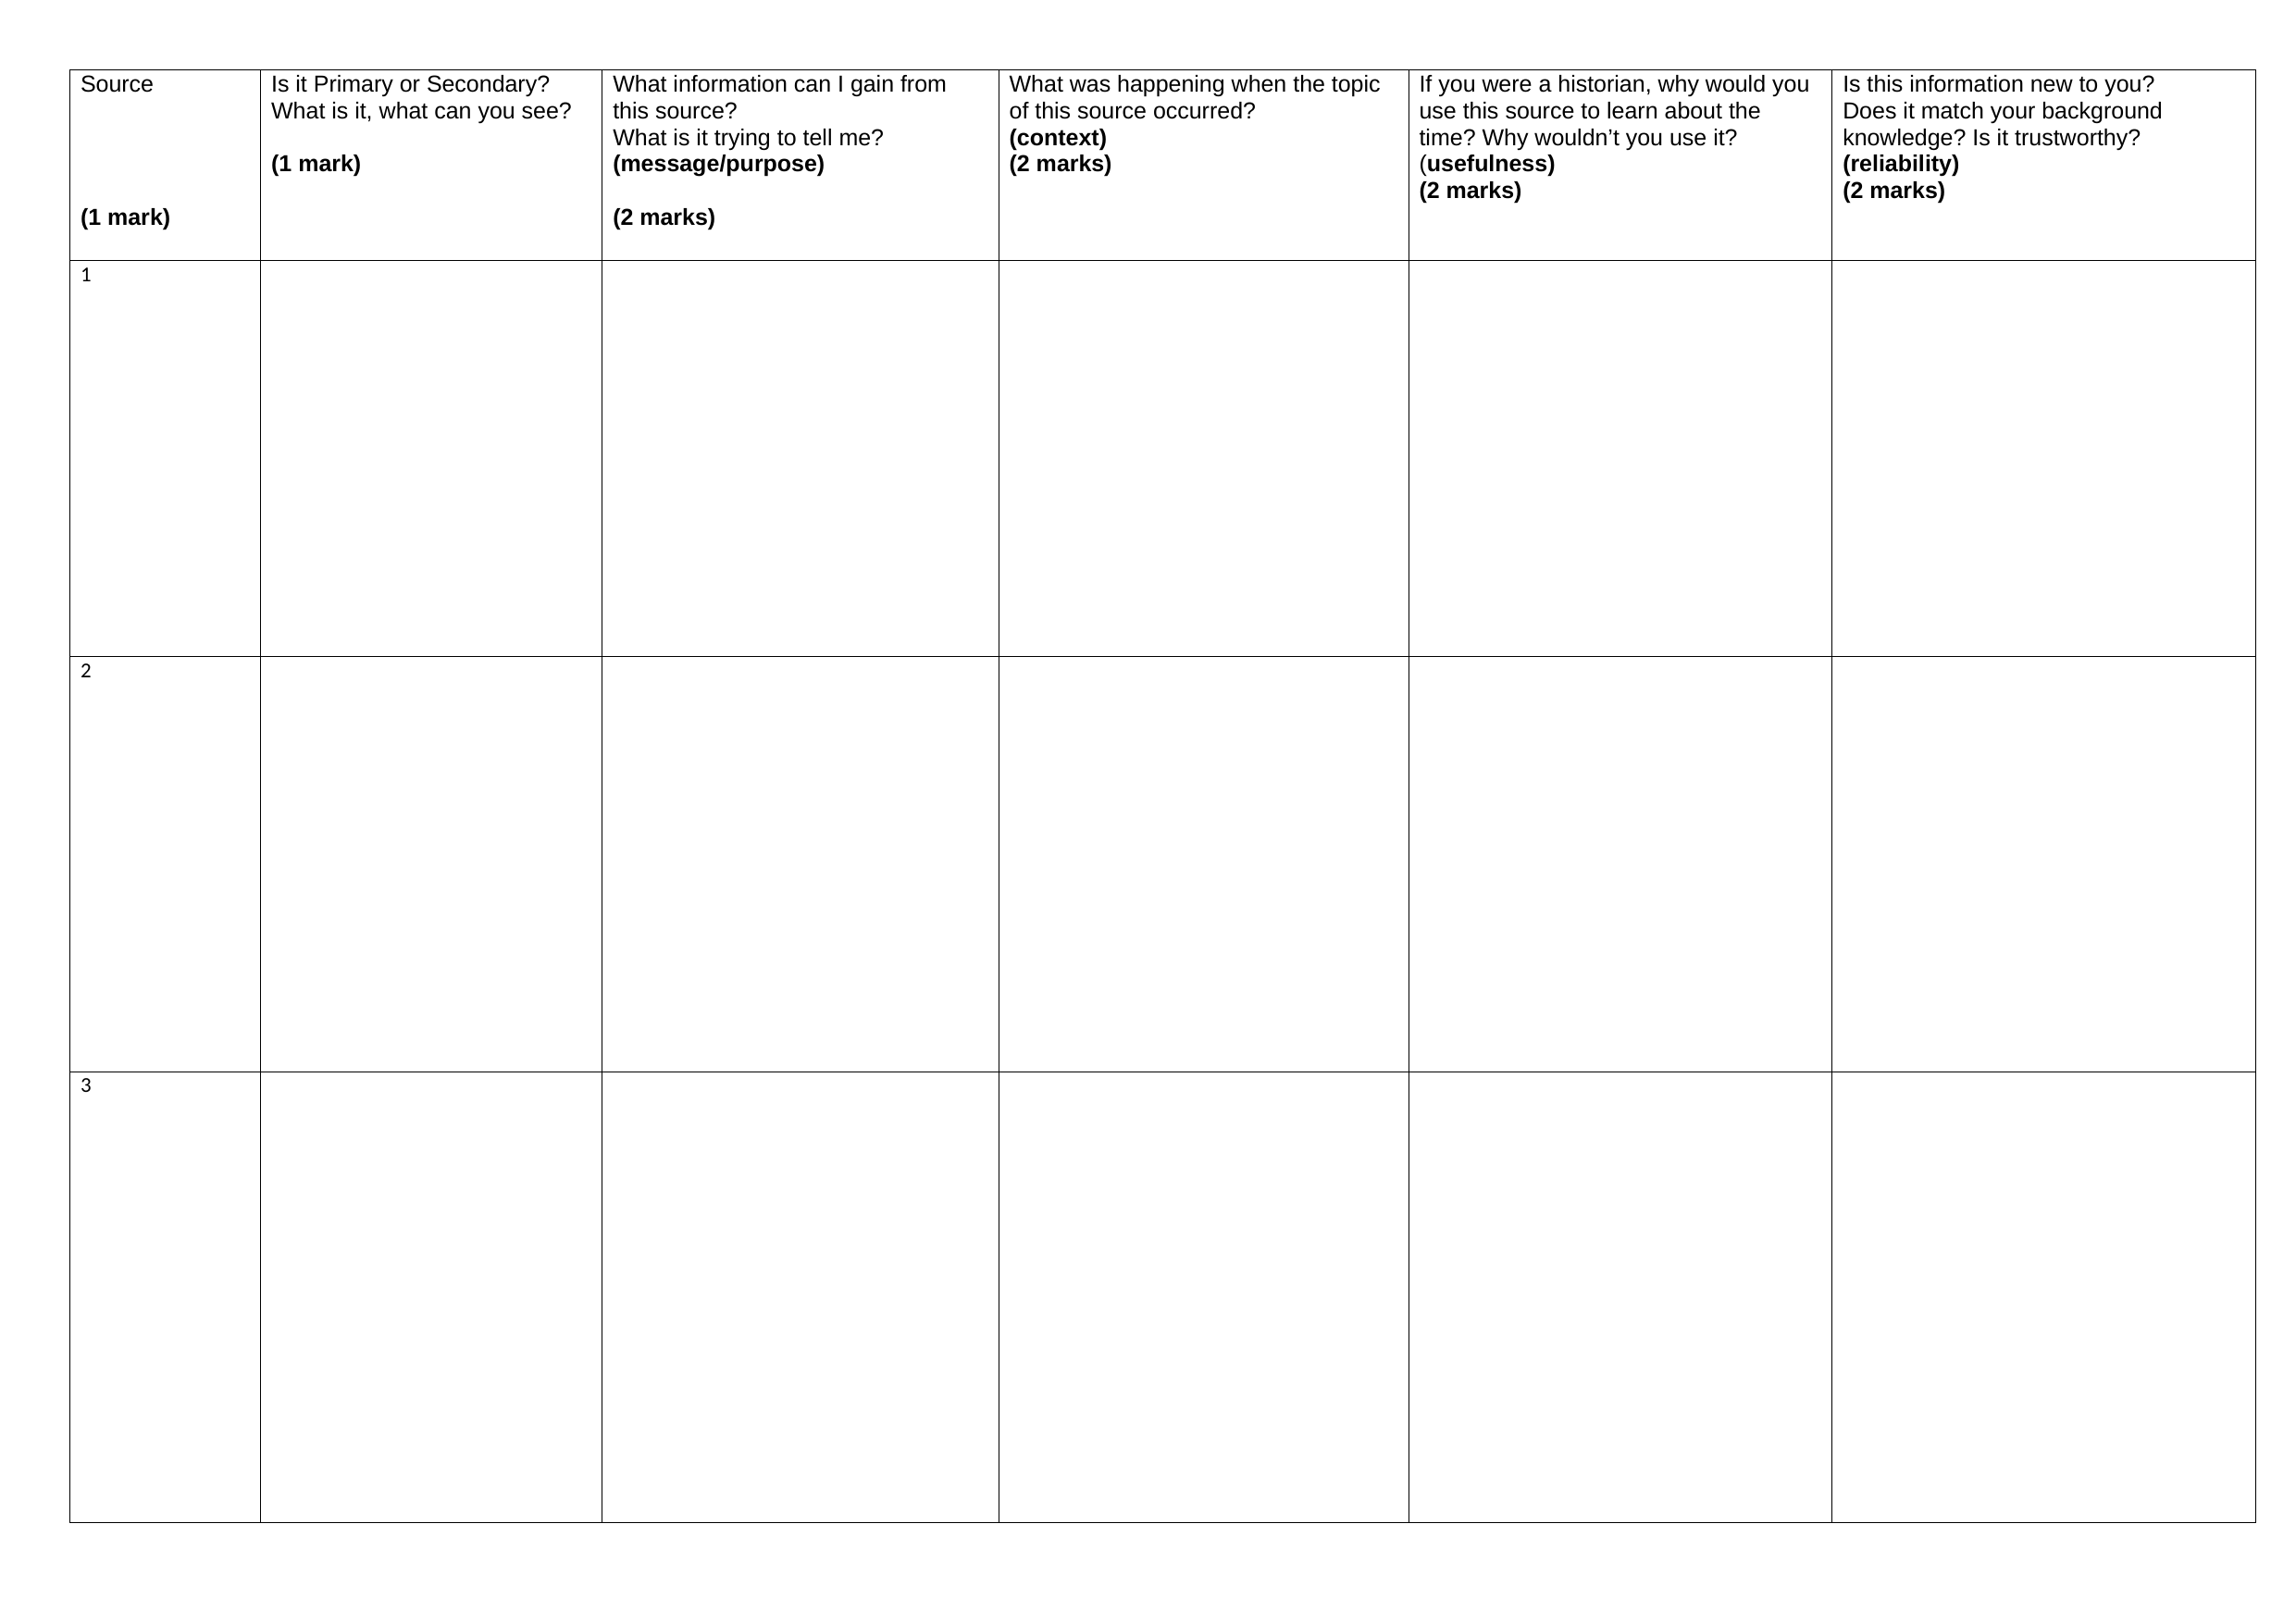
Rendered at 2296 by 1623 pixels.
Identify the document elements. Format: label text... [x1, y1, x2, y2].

table_cell [999, 657, 1409, 1071]
table_cell 3 [70, 1072, 260, 1521]
table_cell [1832, 1072, 2255, 1521]
table_cell [261, 261, 602, 656]
table_cell [1409, 261, 1831, 656]
table_header Is it Primary or Secondary? What is it, what can you see? (1 mark) [261, 70, 602, 260]
table_header What was happening when the topic of this source occurred? (context) (2 marks) [999, 70, 1409, 260]
table_header If you were a historian, why would you use this source to learn about the time? Why wouldn’t you use it? (usefulness) (2 marks) [1409, 70, 1831, 260]
table_cell [1409, 1072, 1831, 1521]
table_header Is this information new to you? Does it match your background knowledge? Is it trustworthy? (reliability) (2 marks) [1832, 70, 2255, 260]
table_cell [261, 657, 602, 1071]
table_cell 1 [70, 261, 260, 656]
table_cell [999, 1072, 1409, 1521]
table_cell [1832, 657, 2255, 1071]
table_cell [602, 261, 999, 656]
table_cell [999, 261, 1409, 656]
table_cell [261, 1072, 602, 1521]
table_cell [602, 1072, 999, 1521]
table_cell 2 [70, 657, 260, 1071]
table_cell [1832, 261, 2255, 656]
table_cell [602, 657, 999, 1071]
table_header Source (1 mark) [70, 70, 260, 260]
table_header What information can I gain from this source? What is it trying to tell me? (message/purpose) (2 marks) [602, 70, 999, 260]
table_cell [1409, 657, 1831, 1071]
